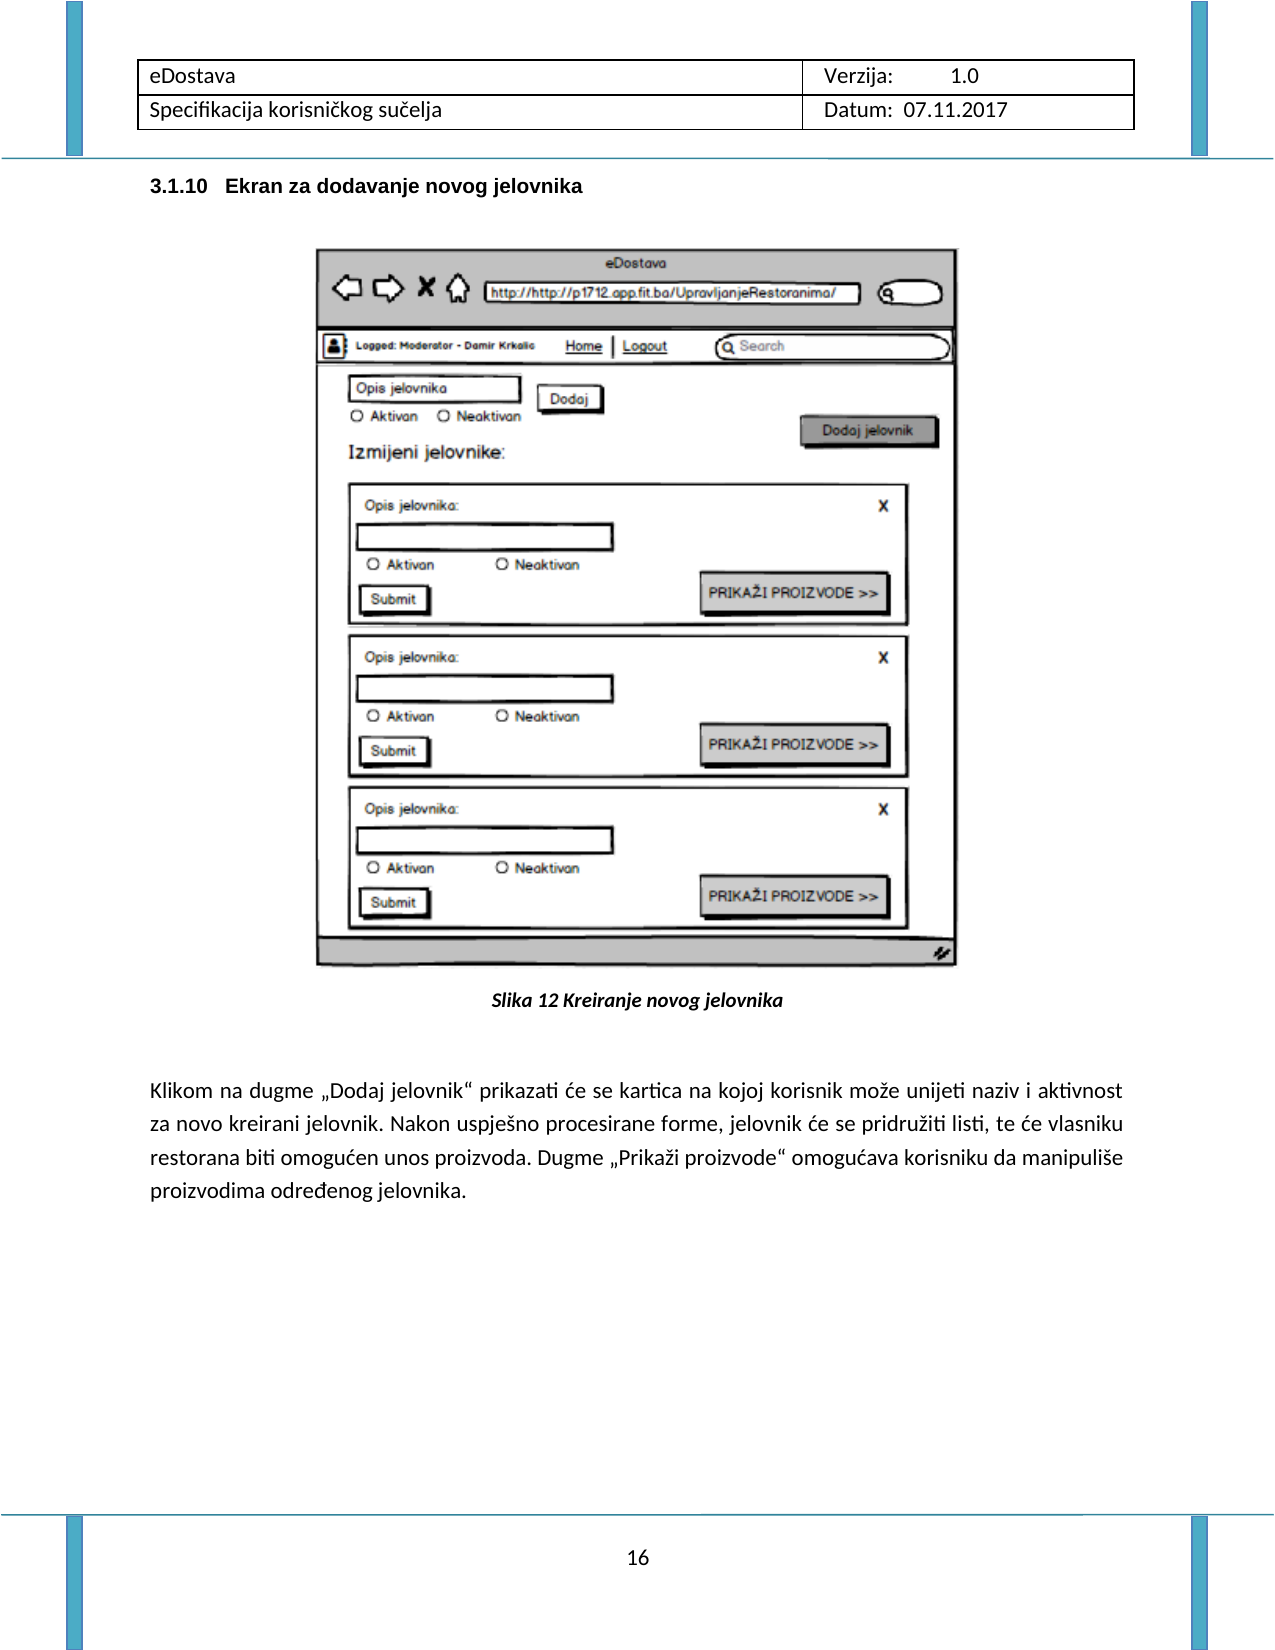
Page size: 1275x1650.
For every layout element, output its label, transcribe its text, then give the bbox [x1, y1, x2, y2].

text Slika 12 Kreiranje novog jelovnika [150, 987, 1125, 1012]
picture [315, 248, 960, 969]
text Klikom na dugme „Dodaj jelovnik“ prikazati će se kartica na kojoj korisnik može unijeti naziv i aktivnost za novo kreirani jelovnik. Nakon uspješno procesirane forme, jelovnik će se pridružiti listi, te će vlasniku restorana biti omogućen unos proizvoda. Dugme „Prikaži proizvode“ omogućava korisniku da manipuliše proizvodima određenog jelovnika. [150, 1076, 1125, 1204]
subtitle Ekran za dodavanje novog jelovnika [150, 173, 1125, 198]
